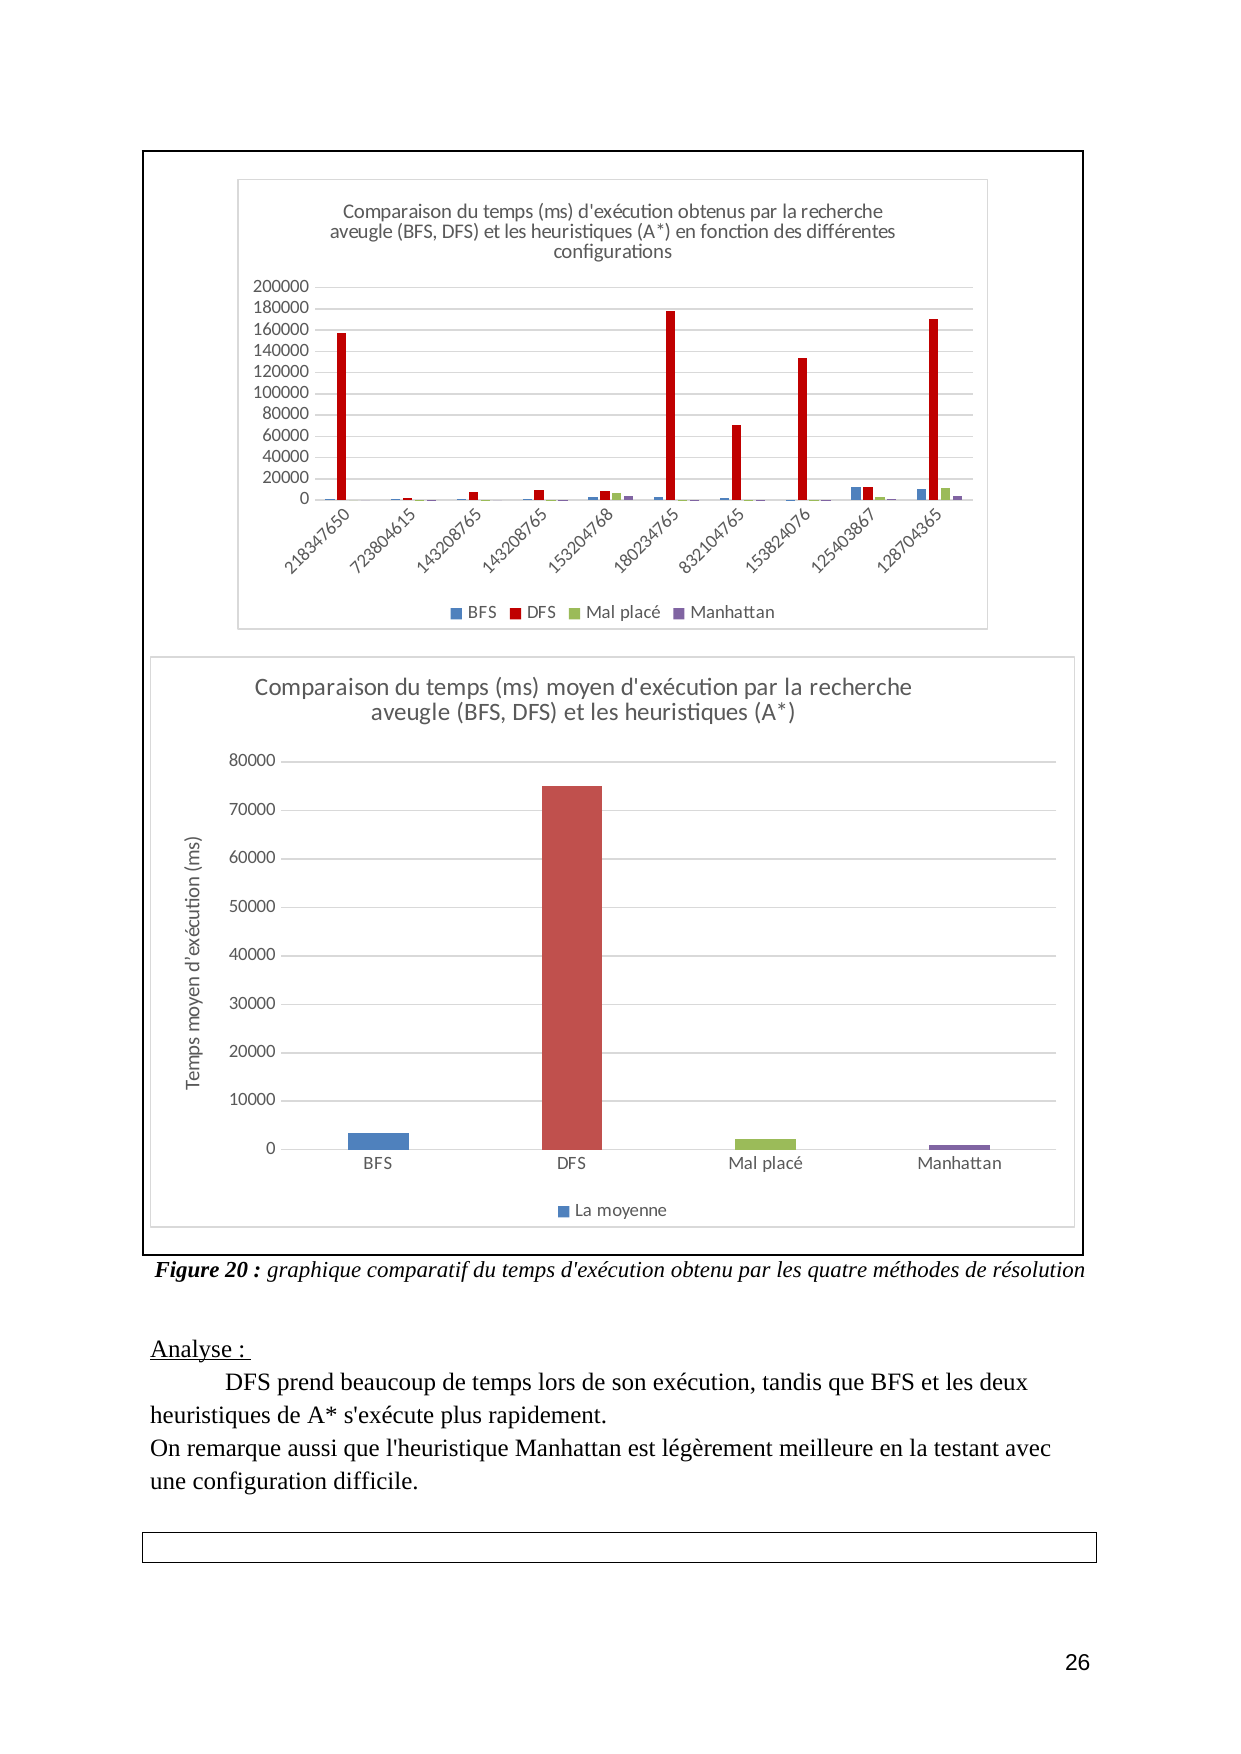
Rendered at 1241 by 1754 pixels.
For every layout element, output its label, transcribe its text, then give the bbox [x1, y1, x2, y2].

table_header [144, 152, 1082, 1254]
text DFS prend beaucoup de temps lors de son exécution, tandis que BFS et les deux heuristiques de A* s'exécute plus rapidement. [150, 1367, 1090, 1429]
text Analyse : [150, 1334, 1090, 1363]
text On remarque aussi que l'heuristique Manhattan est légèrement meilleure en la testant avec une configuration difficile. [150, 1433, 1090, 1495]
text Figure 20 : graphique comparatif du temps d'exécution obtenu par les quatre méthodes de résolution [150, 1256, 1090, 1283]
table_header [143, 1533, 1096, 1562]
